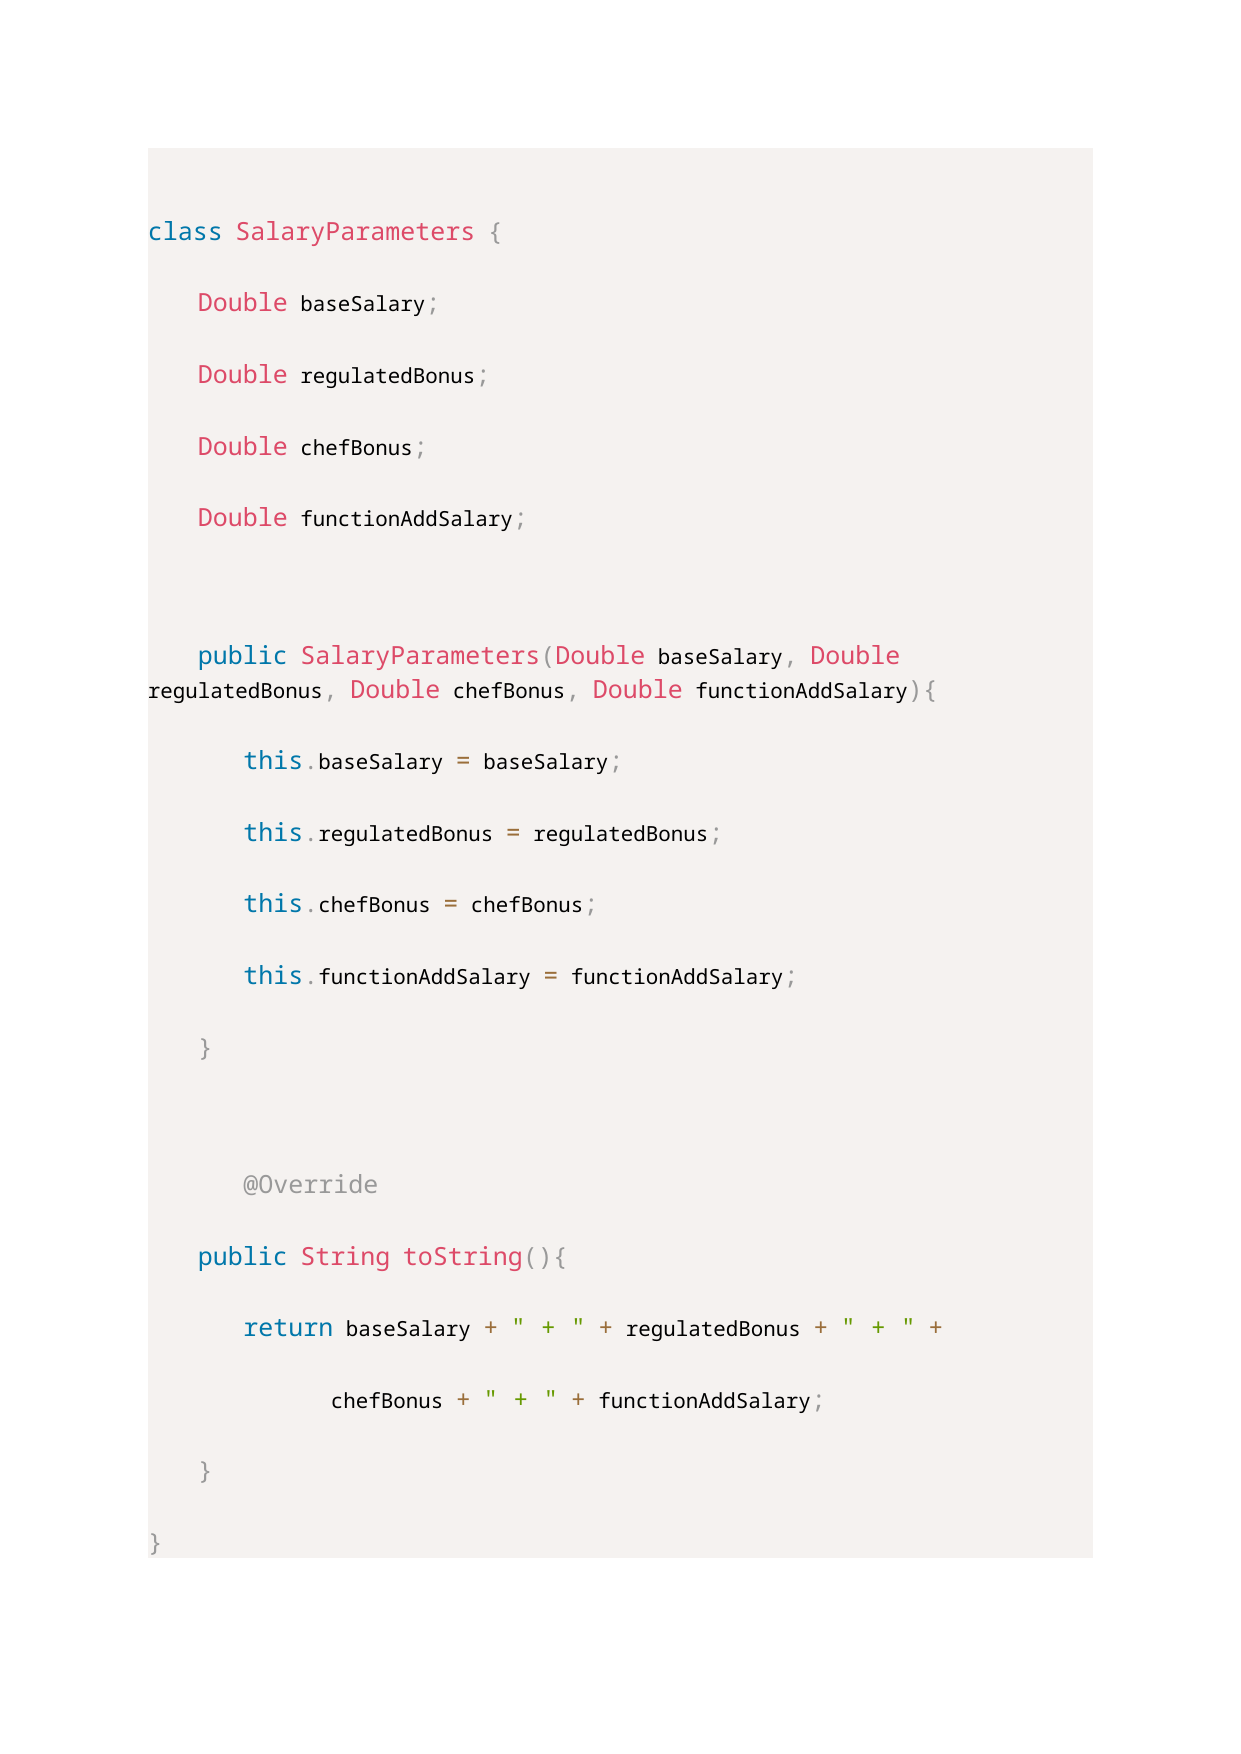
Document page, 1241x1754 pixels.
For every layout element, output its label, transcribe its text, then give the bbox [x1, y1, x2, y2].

text this.functionAddSalary = functionAddSalary; [148, 958, 1093, 992]
text Double baseSalary; [148, 285, 1093, 319]
text public String toString(){ [148, 1238, 1093, 1272]
text public SalaryParameters(Double baseSalary, Double regulatedBonus, Double chefBonus, Double functionAddSalary){ [148, 637, 1093, 705]
text return baseSalary + " + " + regulatedBonus + " + " + [148, 1310, 1093, 1344]
text Double functionAddSalary; [148, 500, 1093, 534]
text } [148, 1453, 1093, 1487]
text } [148, 1029, 1093, 1063]
text this.baseSalary = baseSalary; [148, 743, 1093, 777]
text class SalaryParameters { [148, 213, 1093, 248]
text this.regulatedBonus = regulatedBonus; [148, 814, 1093, 848]
text Double regulatedBonus; [148, 357, 1093, 391]
text this.chefBonus = chefBonus; [148, 886, 1093, 920]
text @Override [148, 1167, 1093, 1201]
text Double chefBonus; [148, 428, 1093, 462]
text chefBonus + " + " + functionAddSalary; [148, 1381, 1093, 1415]
text } [148, 1524, 1093, 1558]
